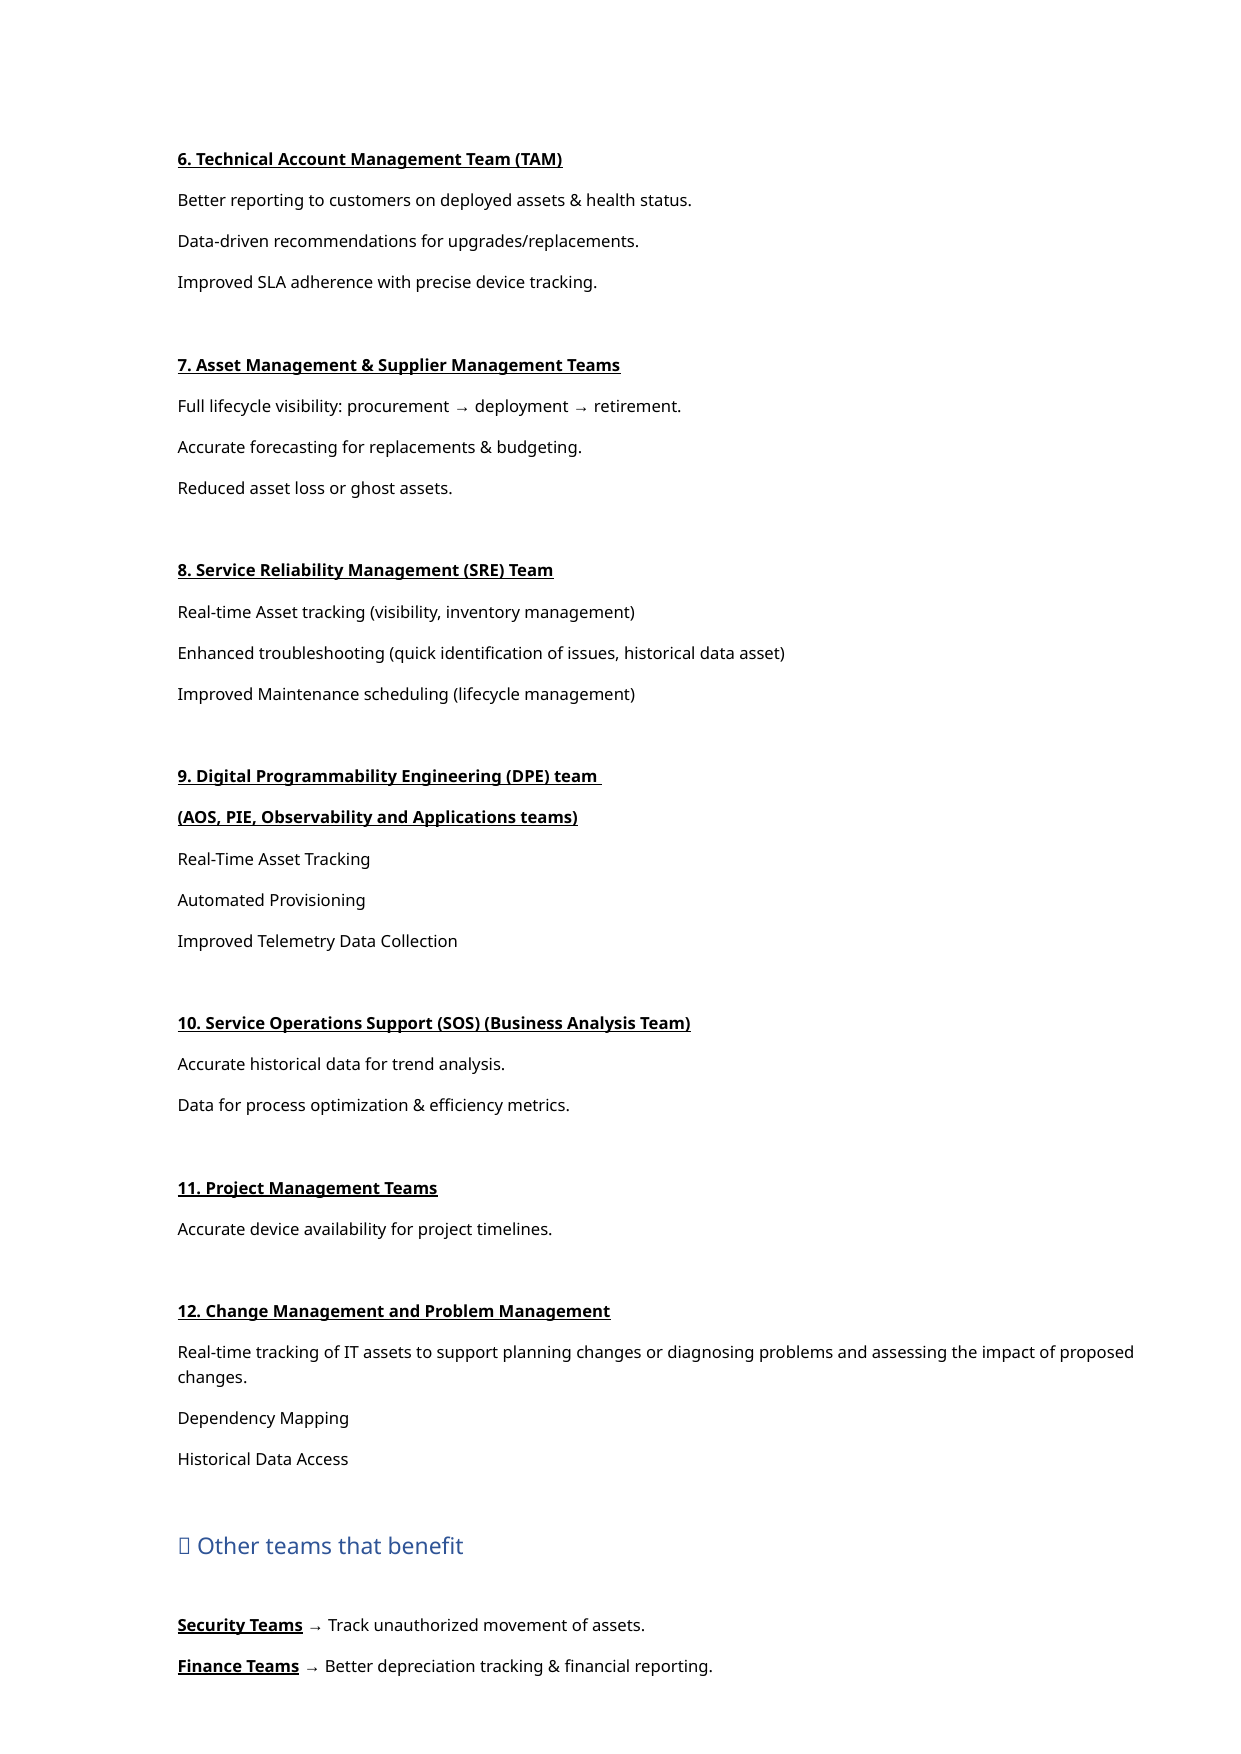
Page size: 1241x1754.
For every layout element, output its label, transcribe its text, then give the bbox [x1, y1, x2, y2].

text 10. Service Operations Support (SOS) (Business Analysis Team) [177, 1012, 1167, 1034]
text Accurate device availability for project timelines. [177, 1217, 1167, 1240]
text Full lifecycle visibility: procurement → deployment → retirement. [177, 394, 1167, 417]
text Historical Data Access [177, 1448, 1167, 1470]
text Enhanced troubleshooting (quick identification of issues, historical data asset) [177, 641, 1167, 664]
text Security Teams → Track unauthorized movement of assets. [177, 1613, 1167, 1636]
subtitle ✅ Other teams that benefit [177, 1530, 1167, 1561]
text 9. Digital Programmability Engineering (DPE) team [177, 765, 1167, 787]
text 8. Service Reliability Management (SRE) Team [177, 559, 1167, 582]
text Accurate historical data for trend analysis. [177, 1053, 1167, 1076]
text 12. Change Management and Problem Management [177, 1300, 1167, 1322]
text 11. Project Management Teams [177, 1176, 1167, 1199]
text Reduced asset loss or ghost assets. [177, 477, 1167, 499]
text Improved Maintenance scheduling (lifecycle management) [177, 682, 1167, 705]
text Data-driven recommendations for upgrades/replacements. [177, 230, 1167, 253]
text Finance Teams → Better depreciation tracking & financial reporting. [177, 1654, 1167, 1677]
text Data for process optimization & efficiency metrics. [177, 1094, 1167, 1117]
text Accurate forecasting for replacements & budgeting. [177, 436, 1167, 458]
text Real-time Asset tracking (visibility, inventory management) [177, 600, 1167, 623]
text 7. Asset Management & Supplier Management Teams [177, 353, 1167, 376]
text Dependency Mapping [177, 1406, 1167, 1429]
text Improved Telemetry Data Collection [177, 929, 1167, 952]
text Better reporting to customers on deployed assets & health status. [177, 189, 1167, 211]
text Improved SLA adherence with precise device tracking. [177, 271, 1167, 294]
text (AOS, PIE, Observability and Applications teams) [177, 806, 1167, 829]
text Real-Time Asset Tracking [177, 847, 1167, 870]
text Automated Provisioning [177, 888, 1167, 911]
text Real-time tracking of IT assets to support planning changes or diagnosing problems and assessing the impact of proposed changes. [177, 1341, 1167, 1388]
text 6. Technical Account Management Team (TAM) [177, 148, 1167, 170]
